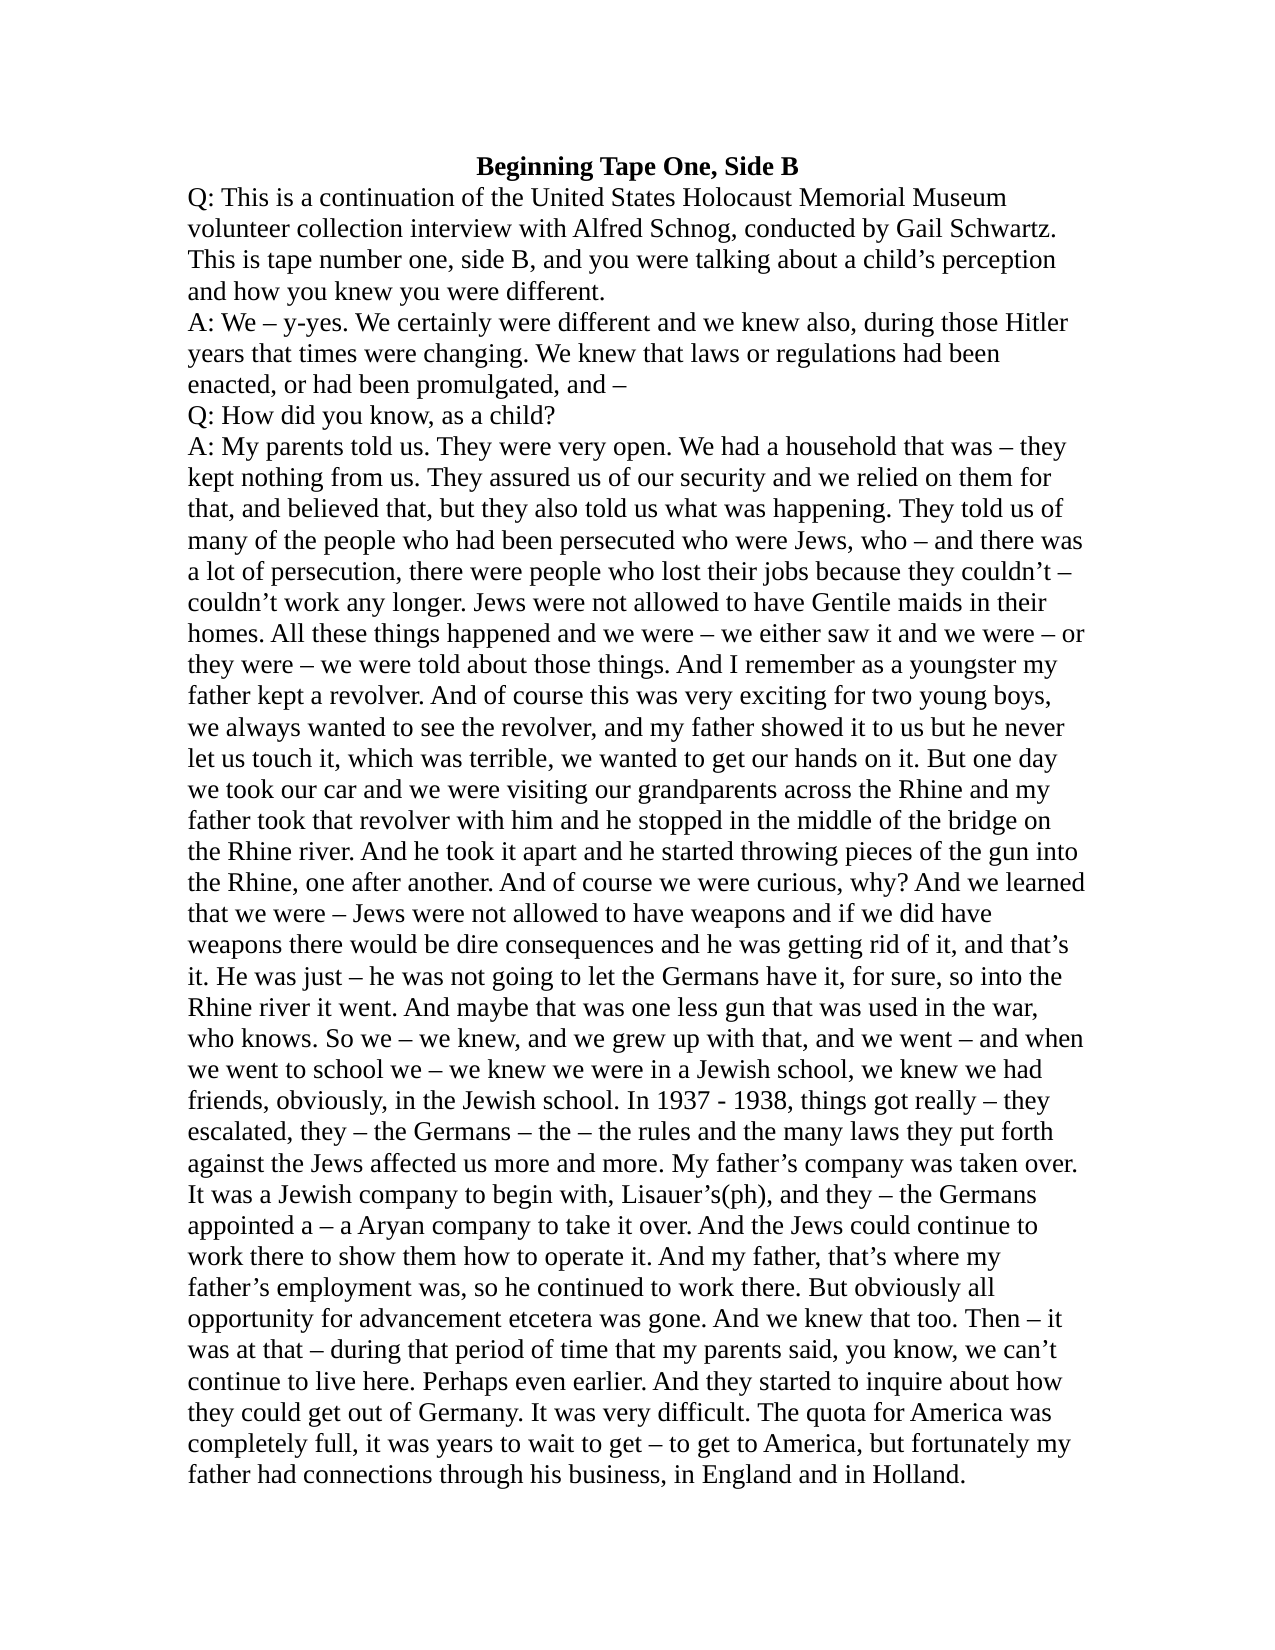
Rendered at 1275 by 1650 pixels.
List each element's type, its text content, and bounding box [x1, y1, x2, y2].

text Q: How did you know, as a child? [187, 493, 1087, 524]
text A: We – y-yes. We certainly were different and we knew also, during those Hitler years that times were changing. We knew that laws or regulations had been enacted, or had been promulgated, and – [187, 399, 1087, 493]
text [187, 524, 1087, 1489]
text Beginning Tape One, Side B [187, 243, 1087, 274]
text Q: This is a continuation of the United States Holocaust Memorial Museum volunteer collection interview with Alfred Schnog, conducted by Gail Schwartz. This is tape number one, side B, and you were talking about a child’s perception and how you knew you were different. [187, 274, 1087, 399]
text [187, 150, 1087, 212]
text End of Tape One, Side A [187, 212, 1087, 243]
